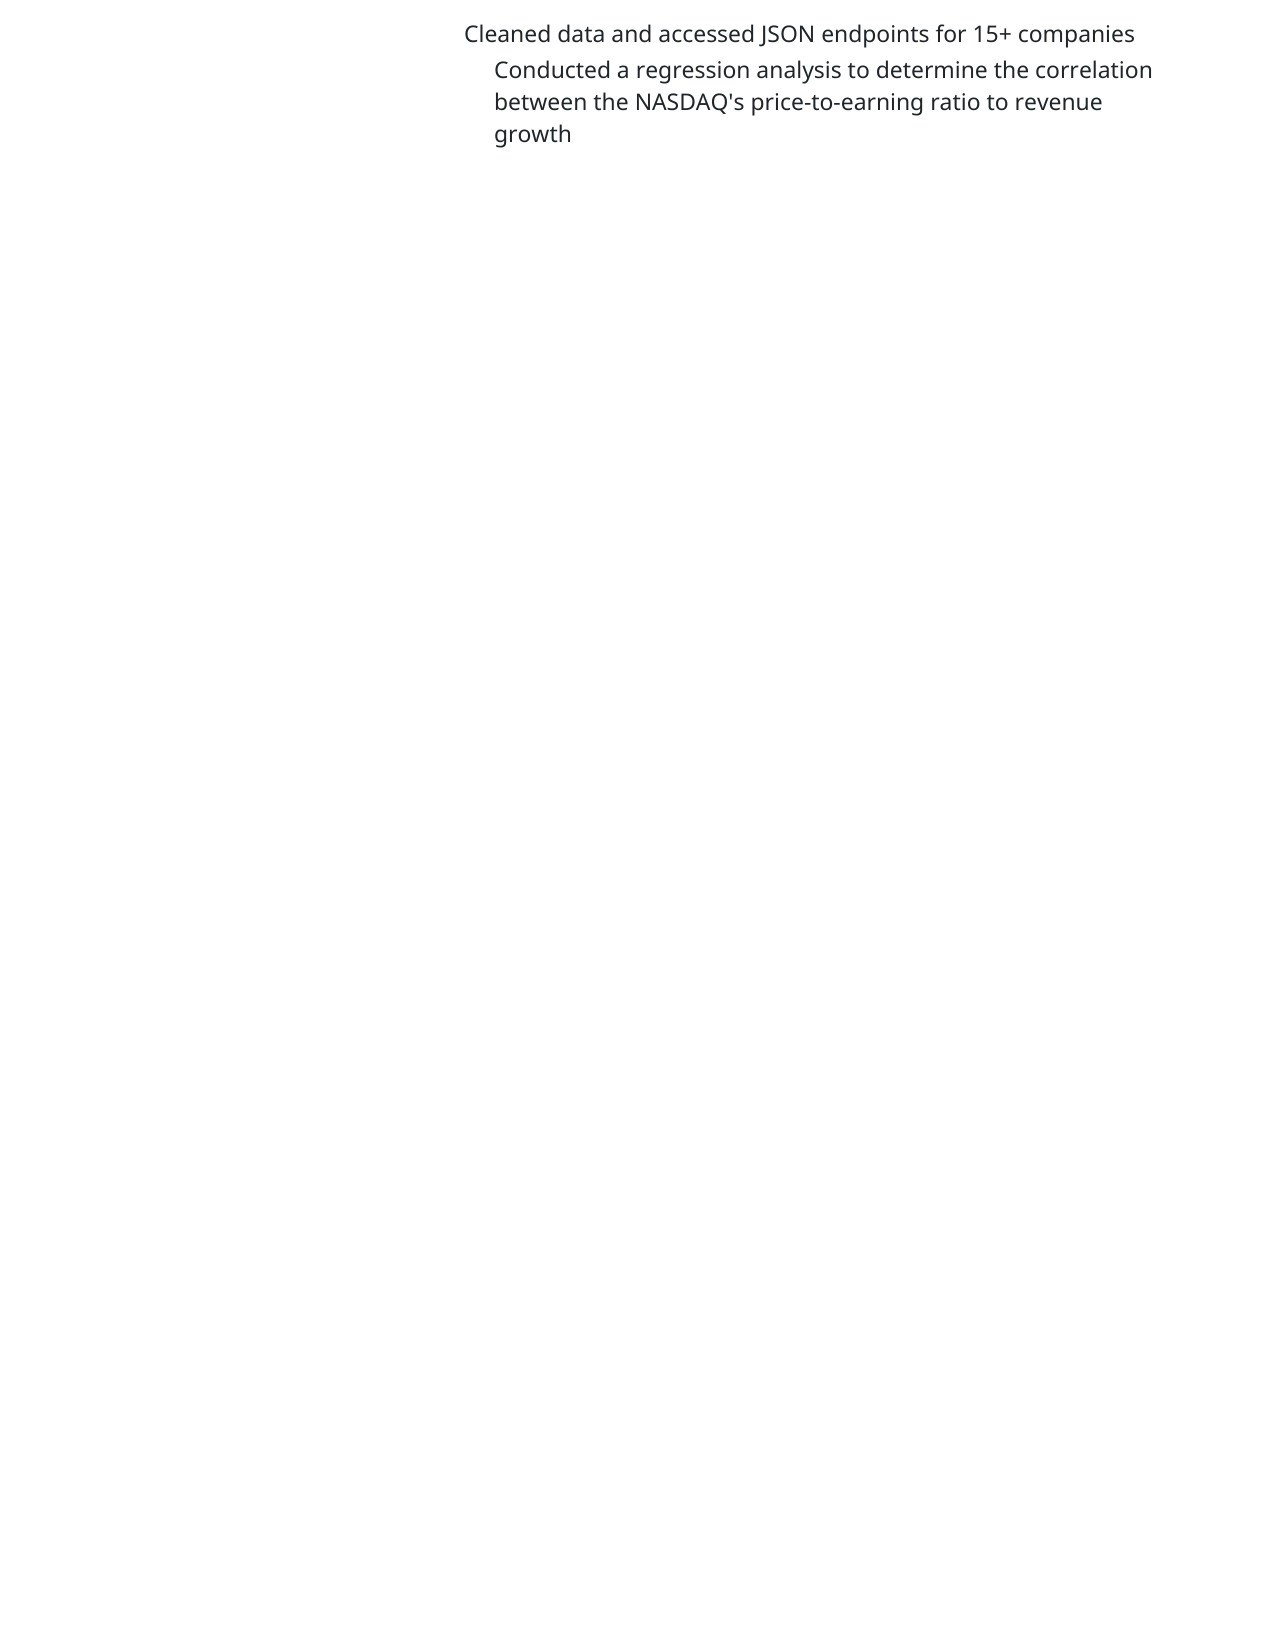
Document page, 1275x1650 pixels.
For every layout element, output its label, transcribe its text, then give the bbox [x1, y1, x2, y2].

text Cleaned data and accessed JSON endpoints for 15+ companies [80, 17, 1135, 49]
text Conducted a regression analysis to determine the correlation between the NASDAQ's price-to-earning ratio to revenue growth [494, 54, 1164, 149]
